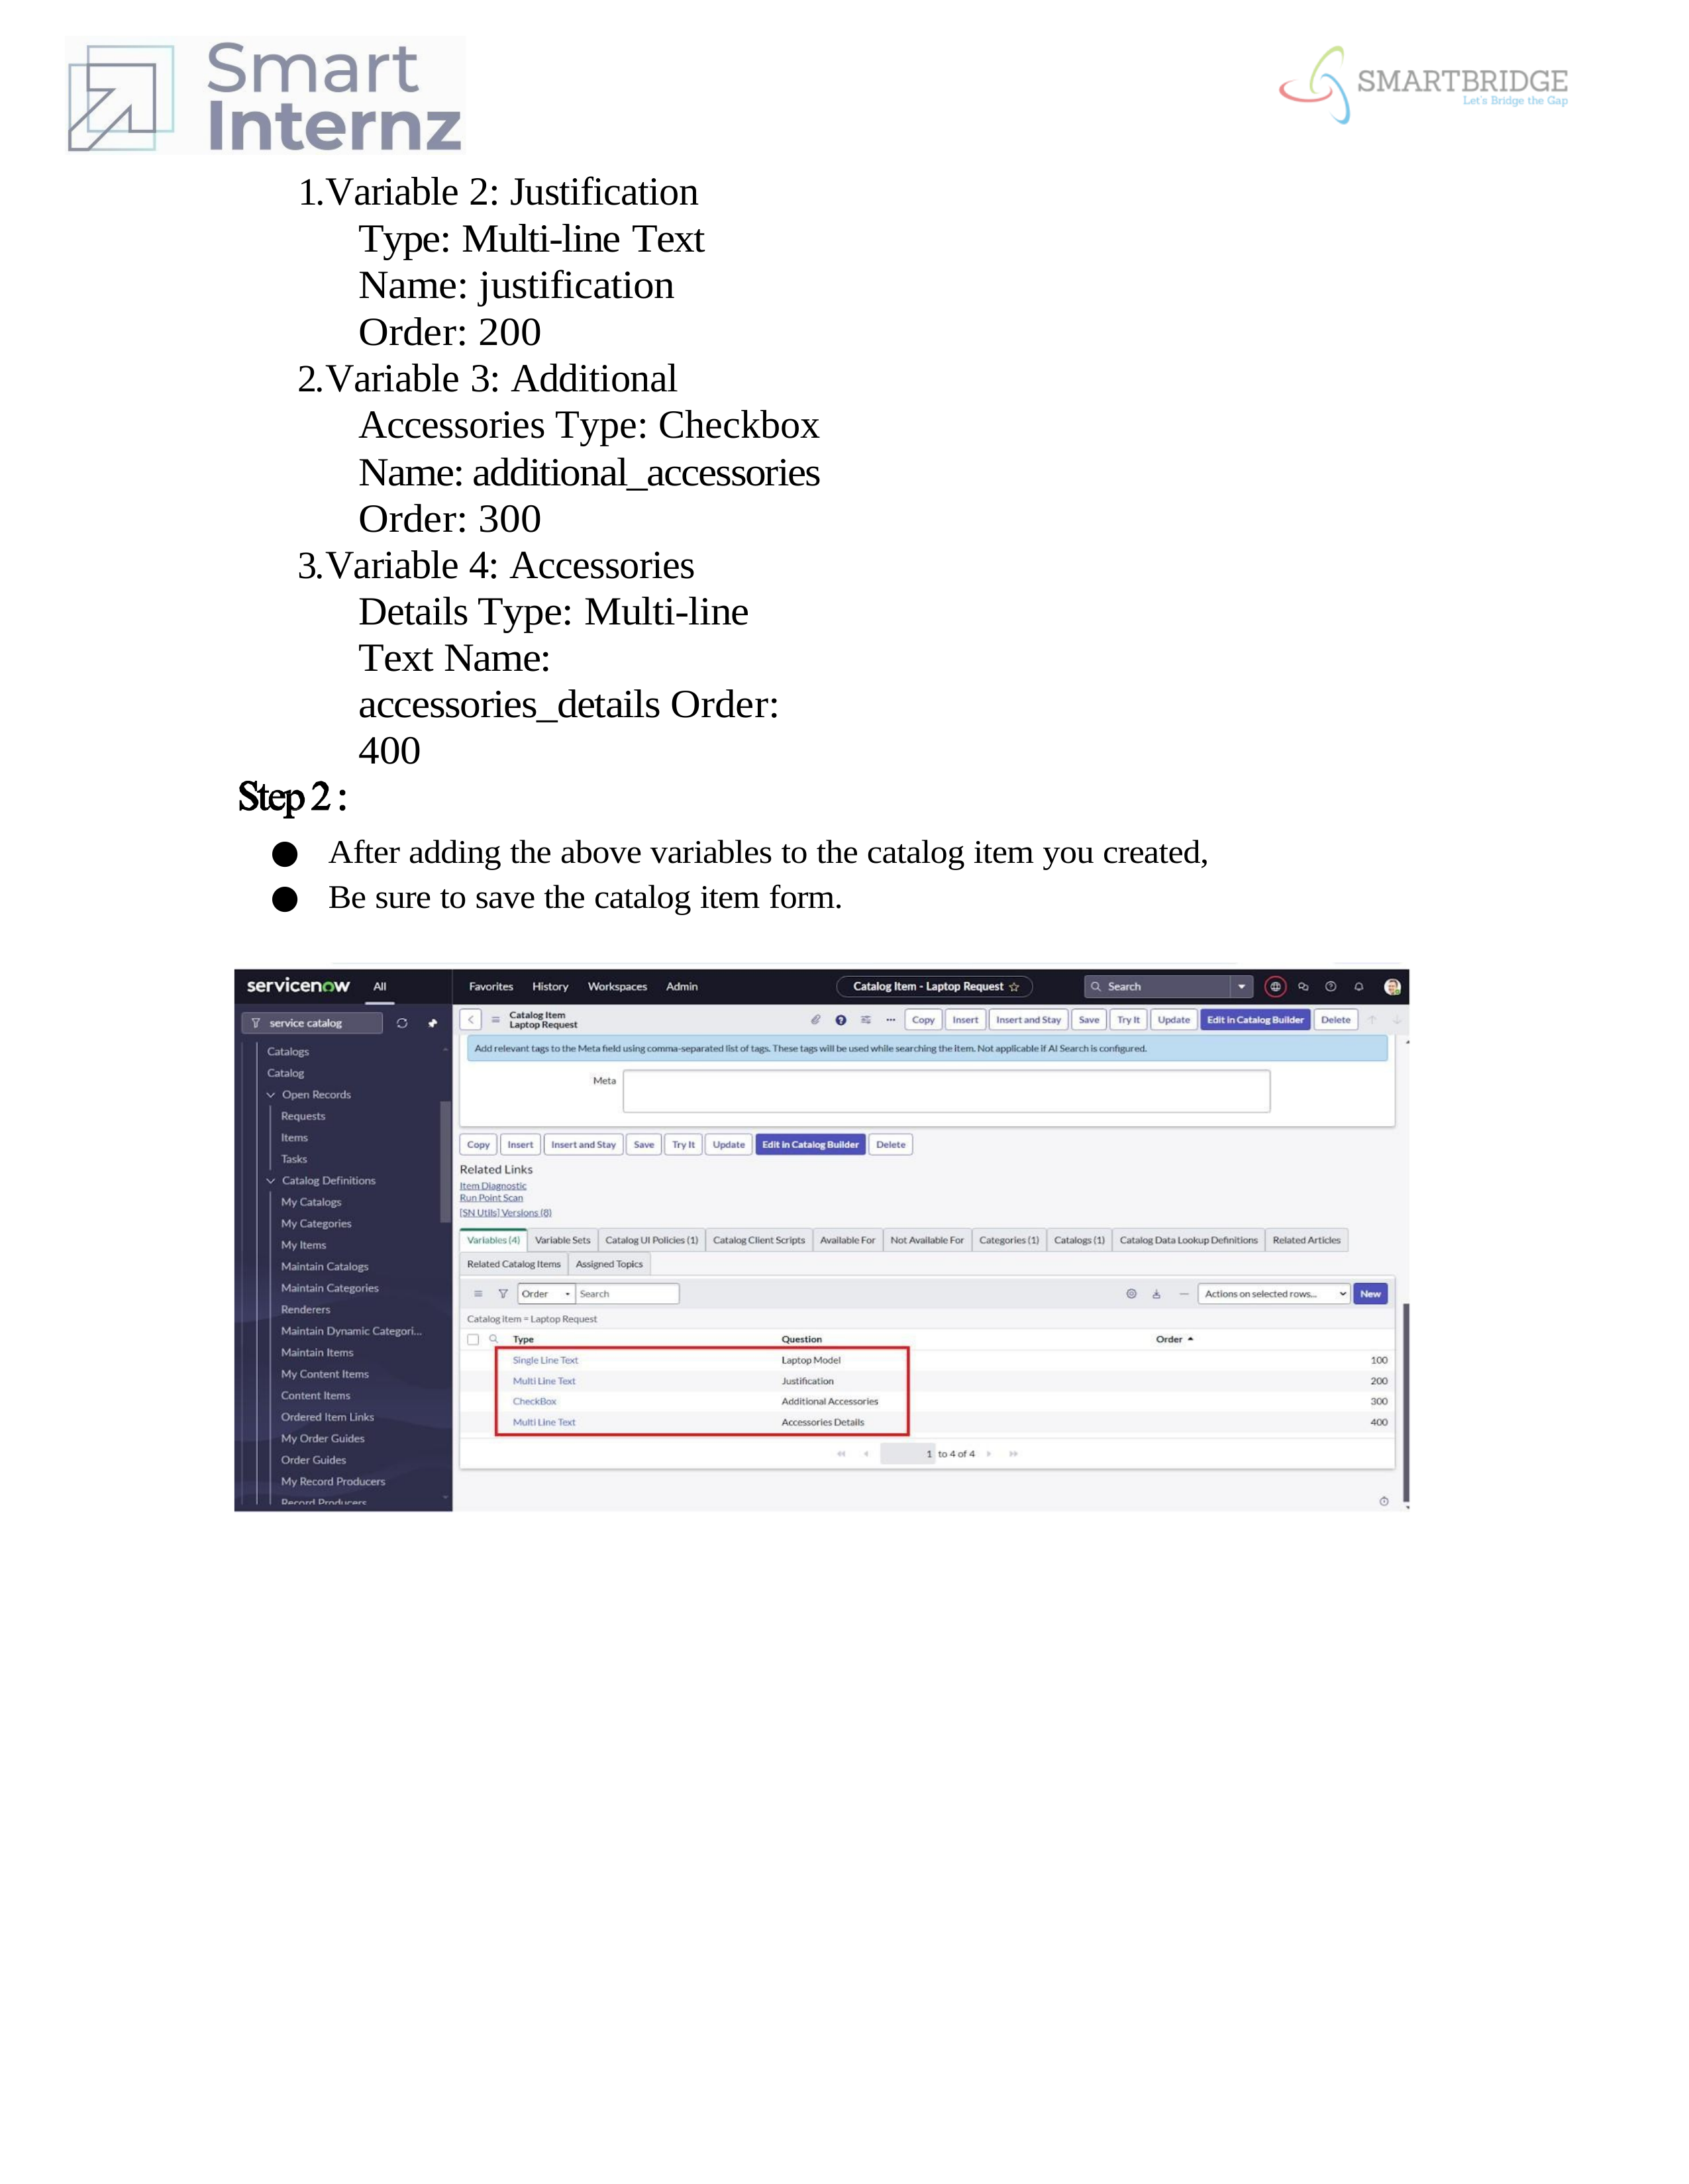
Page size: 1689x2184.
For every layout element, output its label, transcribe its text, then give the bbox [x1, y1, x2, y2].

list Variable 4: Accessories Details Type: Multi-line Text Name: accessories_details Order: 400 [297, 541, 809, 773]
list Variable 2: Justification [298, 170, 1689, 214]
list After adding the above variables to the catalog item you created, [270, 788, 1689, 873]
list Variable 3: Additional Accessories Type: Checkbox [297, 354, 869, 446]
text Type: Multi-line Text Name: justification Order: 200 [358, 215, 781, 354]
text Name: additional_accessories Order: 300 [358, 448, 929, 540]
list Be sure to save the catalog item form. [270, 873, 1689, 918]
picture [234, 962, 1411, 1513]
picture [64, 36, 466, 155]
picture [257, 784, 285, 811]
picture [1278, 45, 1568, 124]
